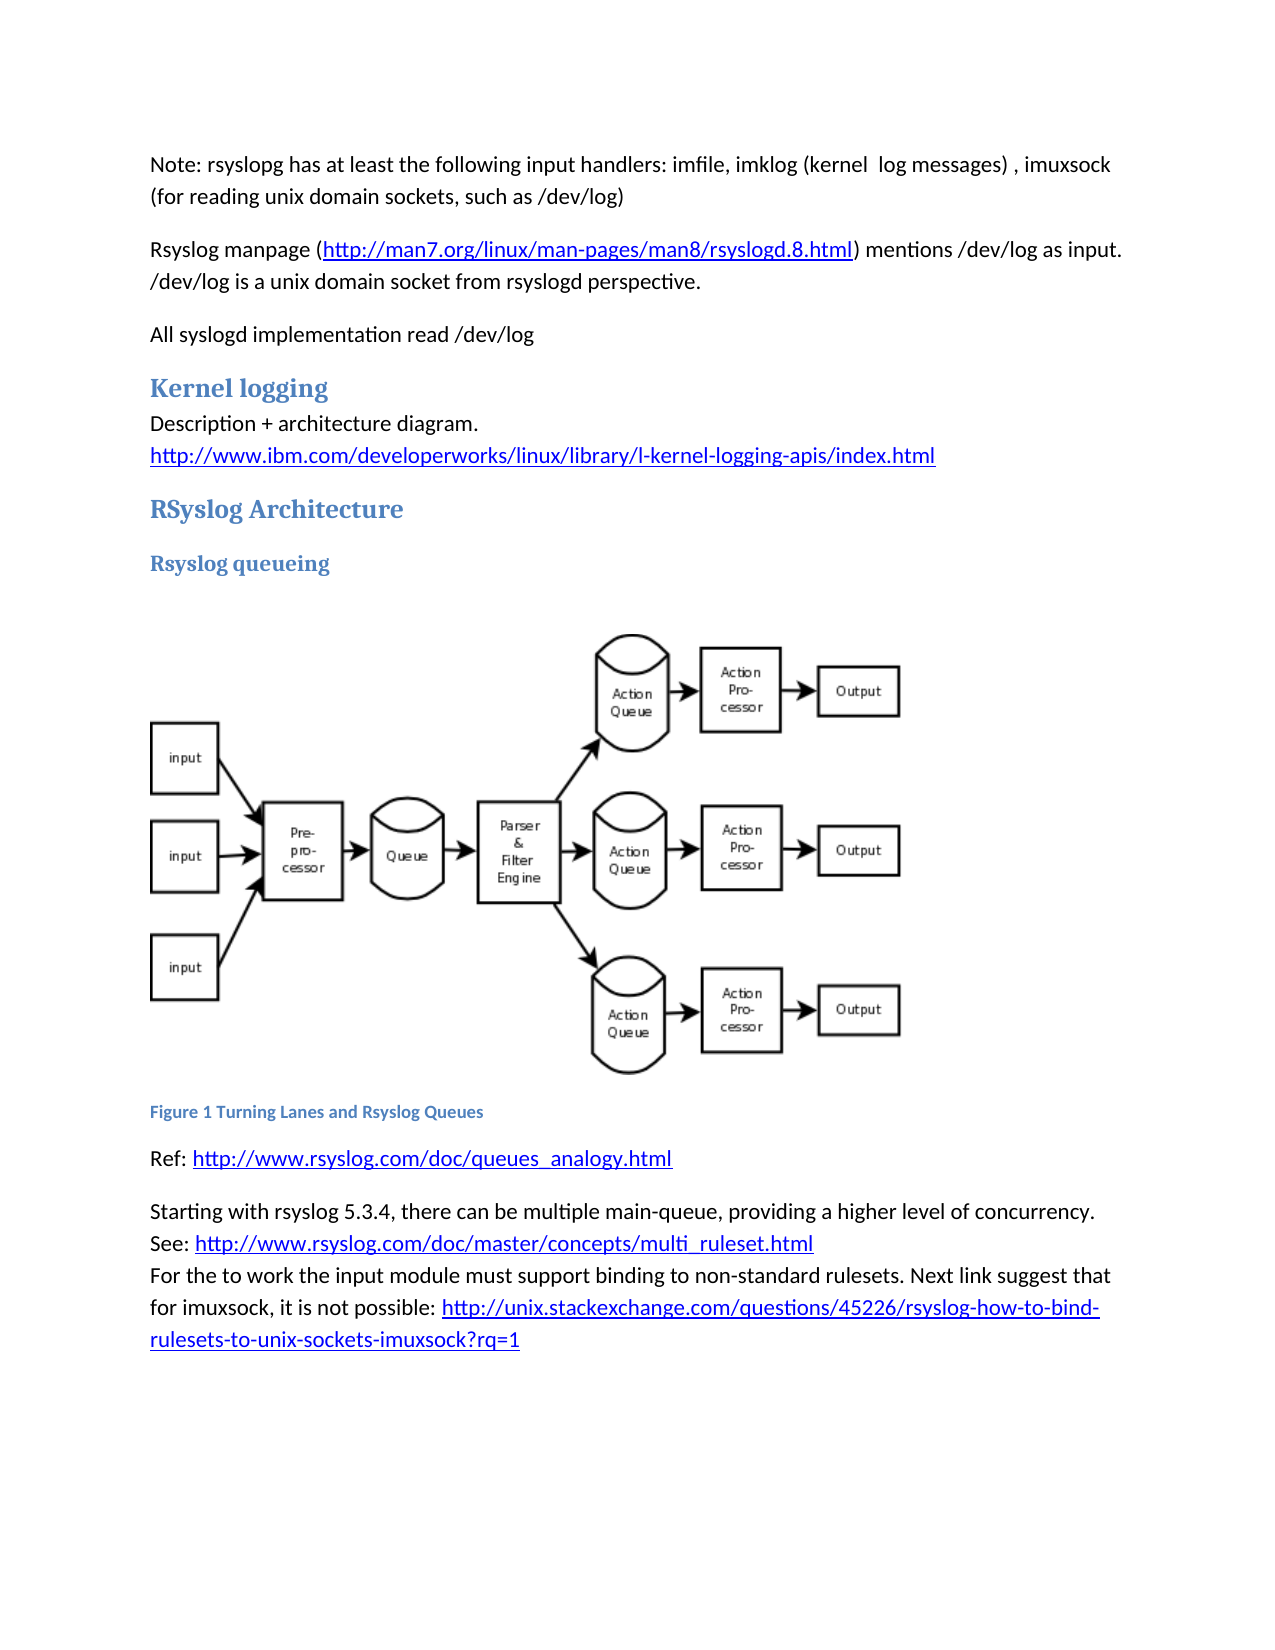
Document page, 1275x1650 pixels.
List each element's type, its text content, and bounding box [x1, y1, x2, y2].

subtitle RSyslog Architecture [150, 494, 1125, 526]
text All syslogd implementation read /dev/log [150, 320, 1125, 348]
text Figure 1 Turning Lanes and Rsyslog Queues [150, 1100, 1125, 1123]
subtitle Rsyslog queueing [150, 551, 1125, 577]
subtitle Kernel logging [150, 373, 1125, 404]
text Rsyslog manpage (http://man7.org/linux/man-pages/man8/rsyslogd.8.html) mentions /dev/log as input. /dev/log is a unix domain socket from rsyslogd perspective. [150, 235, 1125, 295]
text Description + architecture diagram. http://www.ibm.com/developerworks/linux/library/l-kernel-logging-apis/index.html [150, 409, 1125, 469]
text Starting with rsyslog 5.3.4, there can be multiple main-queue, providing a higher level of concurrency. See: http://www.rsyslog.com/doc/master/concepts/multi_ruleset.html For the to work the input module must support binding to non-standard rulesets. Next link suggest that for imuxsock, it is not possible: http://unix.stackexchange.com/questions/45226/rsyslog-how-to-bind-rulesets-to-unix-sockets-imuxsock?rq=1 [150, 1197, 1125, 1353]
text Note: rsyslopg has at least the following input handlers: imfile, imklog (kernel log messages) , imuxsock (for reading unix domain sockets, such as /dev/log) [150, 150, 1125, 210]
text Ref: http://www.rsyslog.com/doc/queues_analogy.html [150, 1144, 1125, 1172]
picture [150, 634, 902, 1075]
